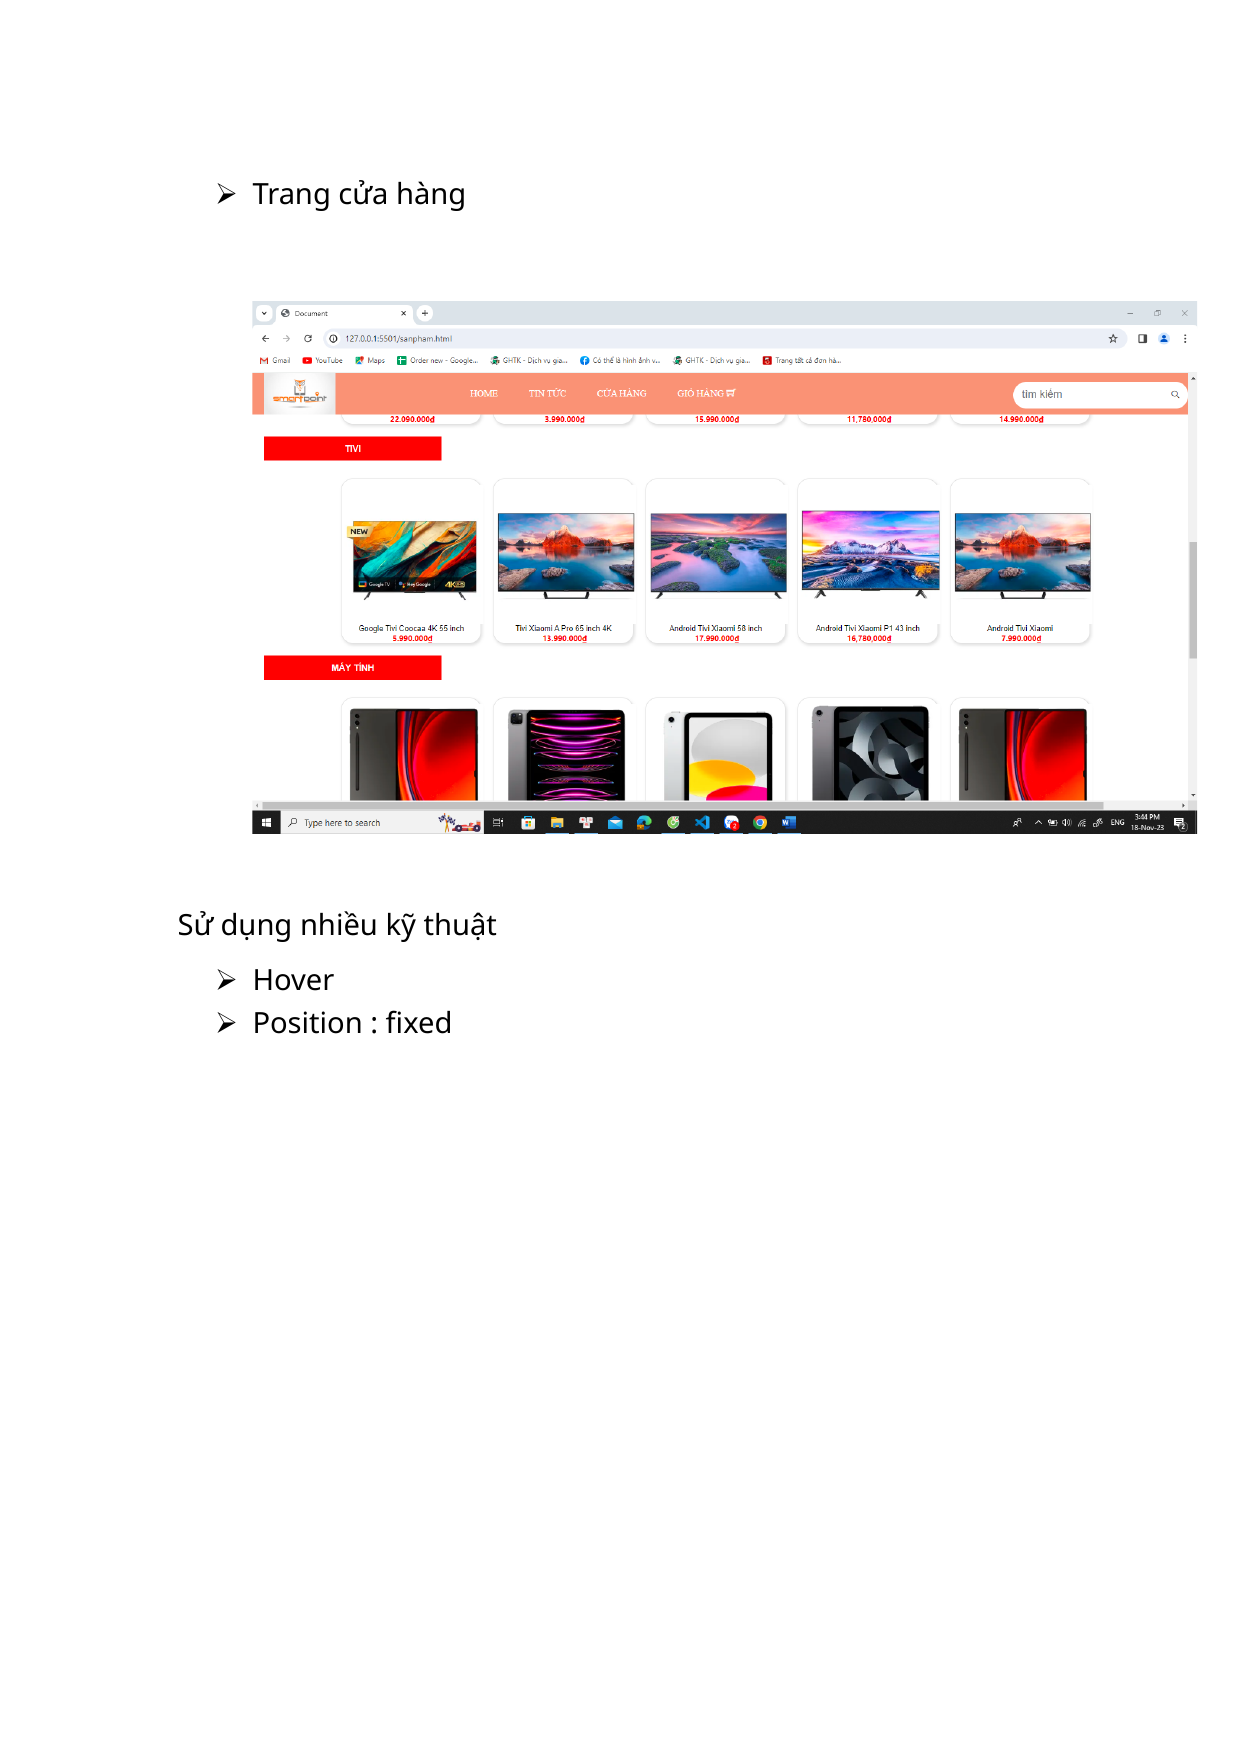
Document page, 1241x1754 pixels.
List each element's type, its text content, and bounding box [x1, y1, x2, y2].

list Trang cửa hàng [215, 173, 1003, 213]
picture [252, 301, 1198, 834]
text Sử dụng nhiều kỹ thuật [177, 904, 1003, 944]
list Position : fixed [215, 1002, 1003, 1042]
list Hover [215, 959, 1003, 999]
